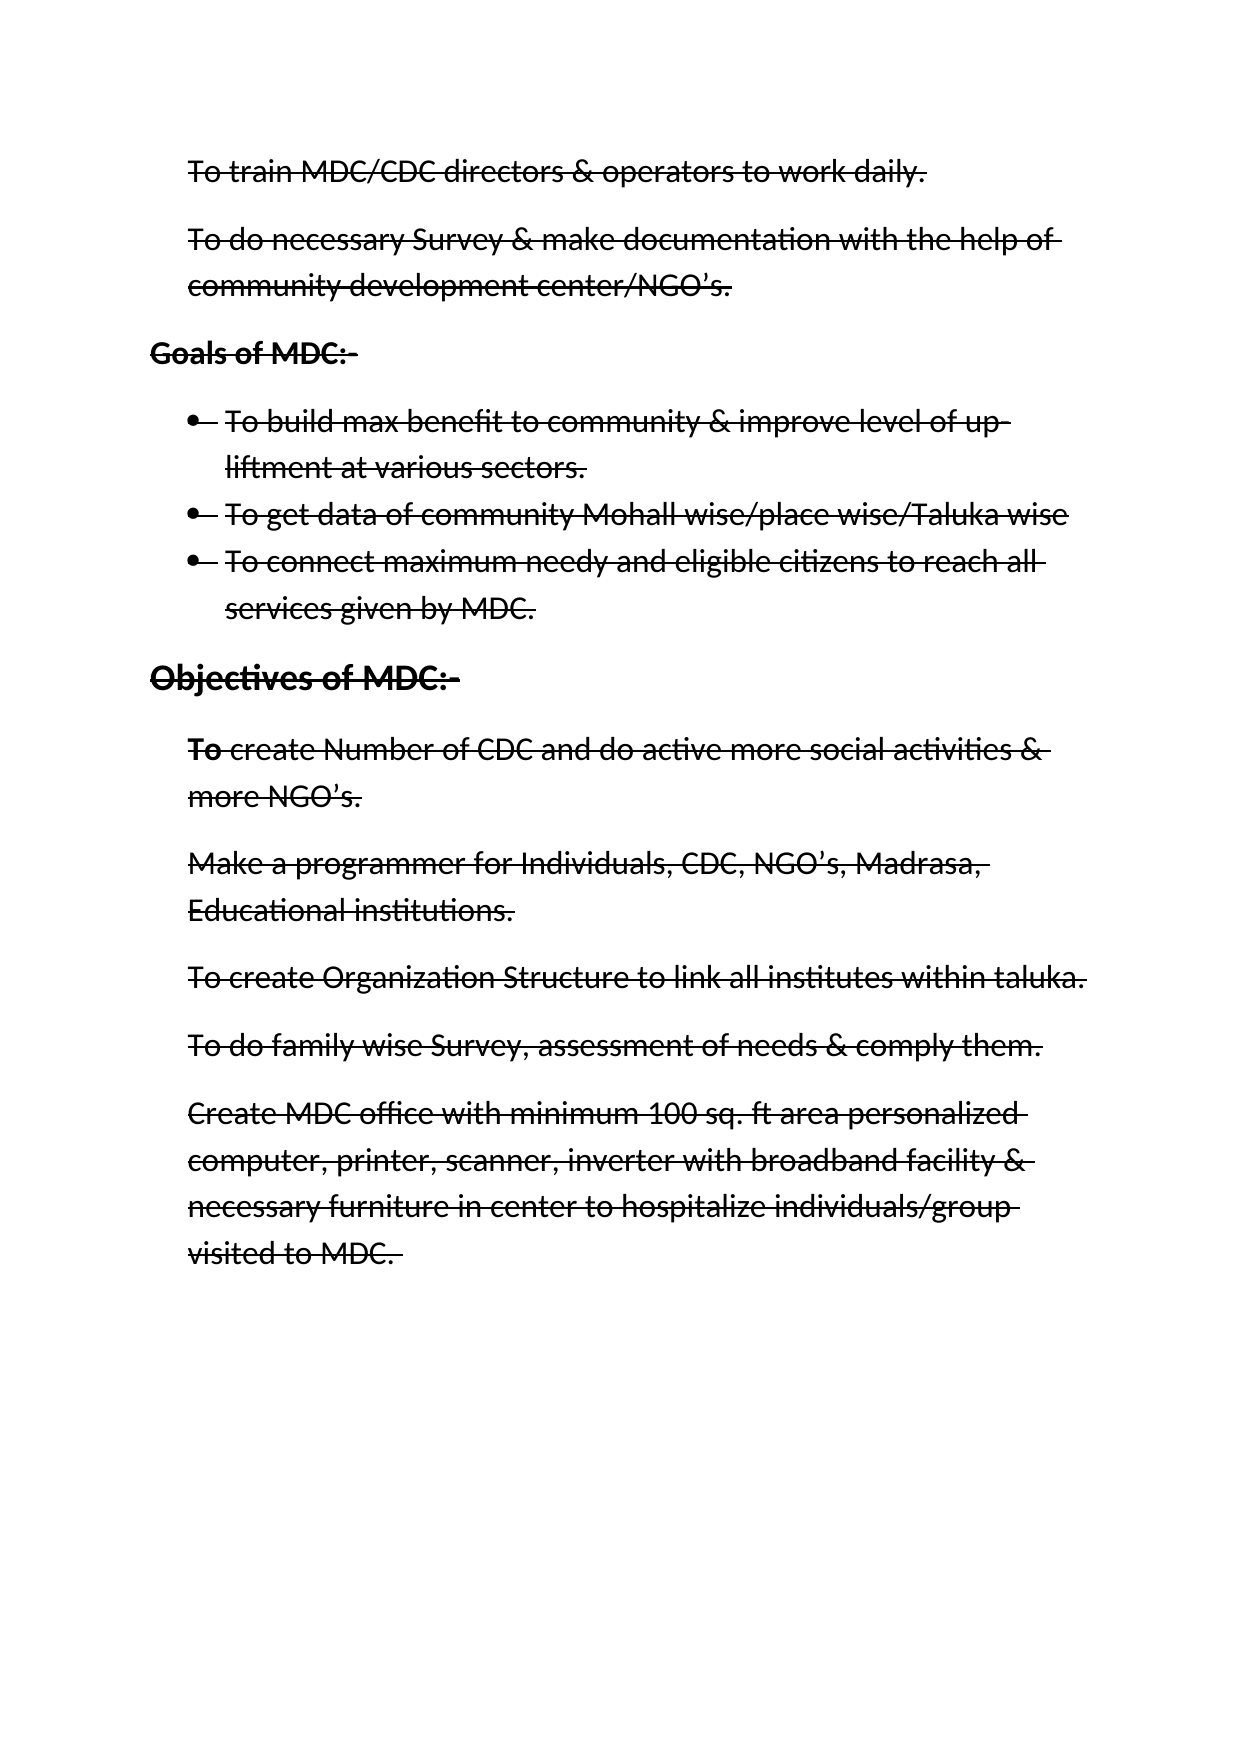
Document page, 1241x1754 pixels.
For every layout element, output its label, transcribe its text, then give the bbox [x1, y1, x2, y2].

text To do necessary Survey & make documentation with the help of community development center/NGO’s. [187, 218, 1090, 305]
list To connect maximum needy and eligible citizens to reach all services given by MDC. [187, 540, 1090, 627]
text To create Organization Structure to link all institutes within taluka. [187, 957, 1090, 997]
text Goals of MDC:- [150, 332, 1090, 373]
text To train MDC/CDC directors & operators to work daily. [187, 150, 1090, 191]
list To get data of community Mohall wise/place wise/Taluka wise [187, 493, 1090, 534]
text Make a programmer for Individuals, CDC, NGO’s, Madrasa, Educational institutions. [187, 842, 1090, 930]
text To create Number of CDC and do active more social activities & more NGO’s. [187, 728, 1090, 815]
text To do family wise Survey, assessment of needs & comply them. [187, 1024, 1090, 1065]
text Objectives of MDC:- [150, 654, 1090, 700]
text Create MDC office with minimum 100 sq. ft area personalized computer, printer, scanner, inverter with broadband facility & necessary furniture in center to hospitalize individuals/group visited to MDC. [187, 1092, 1090, 1273]
list To build max benefit to community & improve level of up-liftment at various sectors. [187, 399, 1090, 487]
